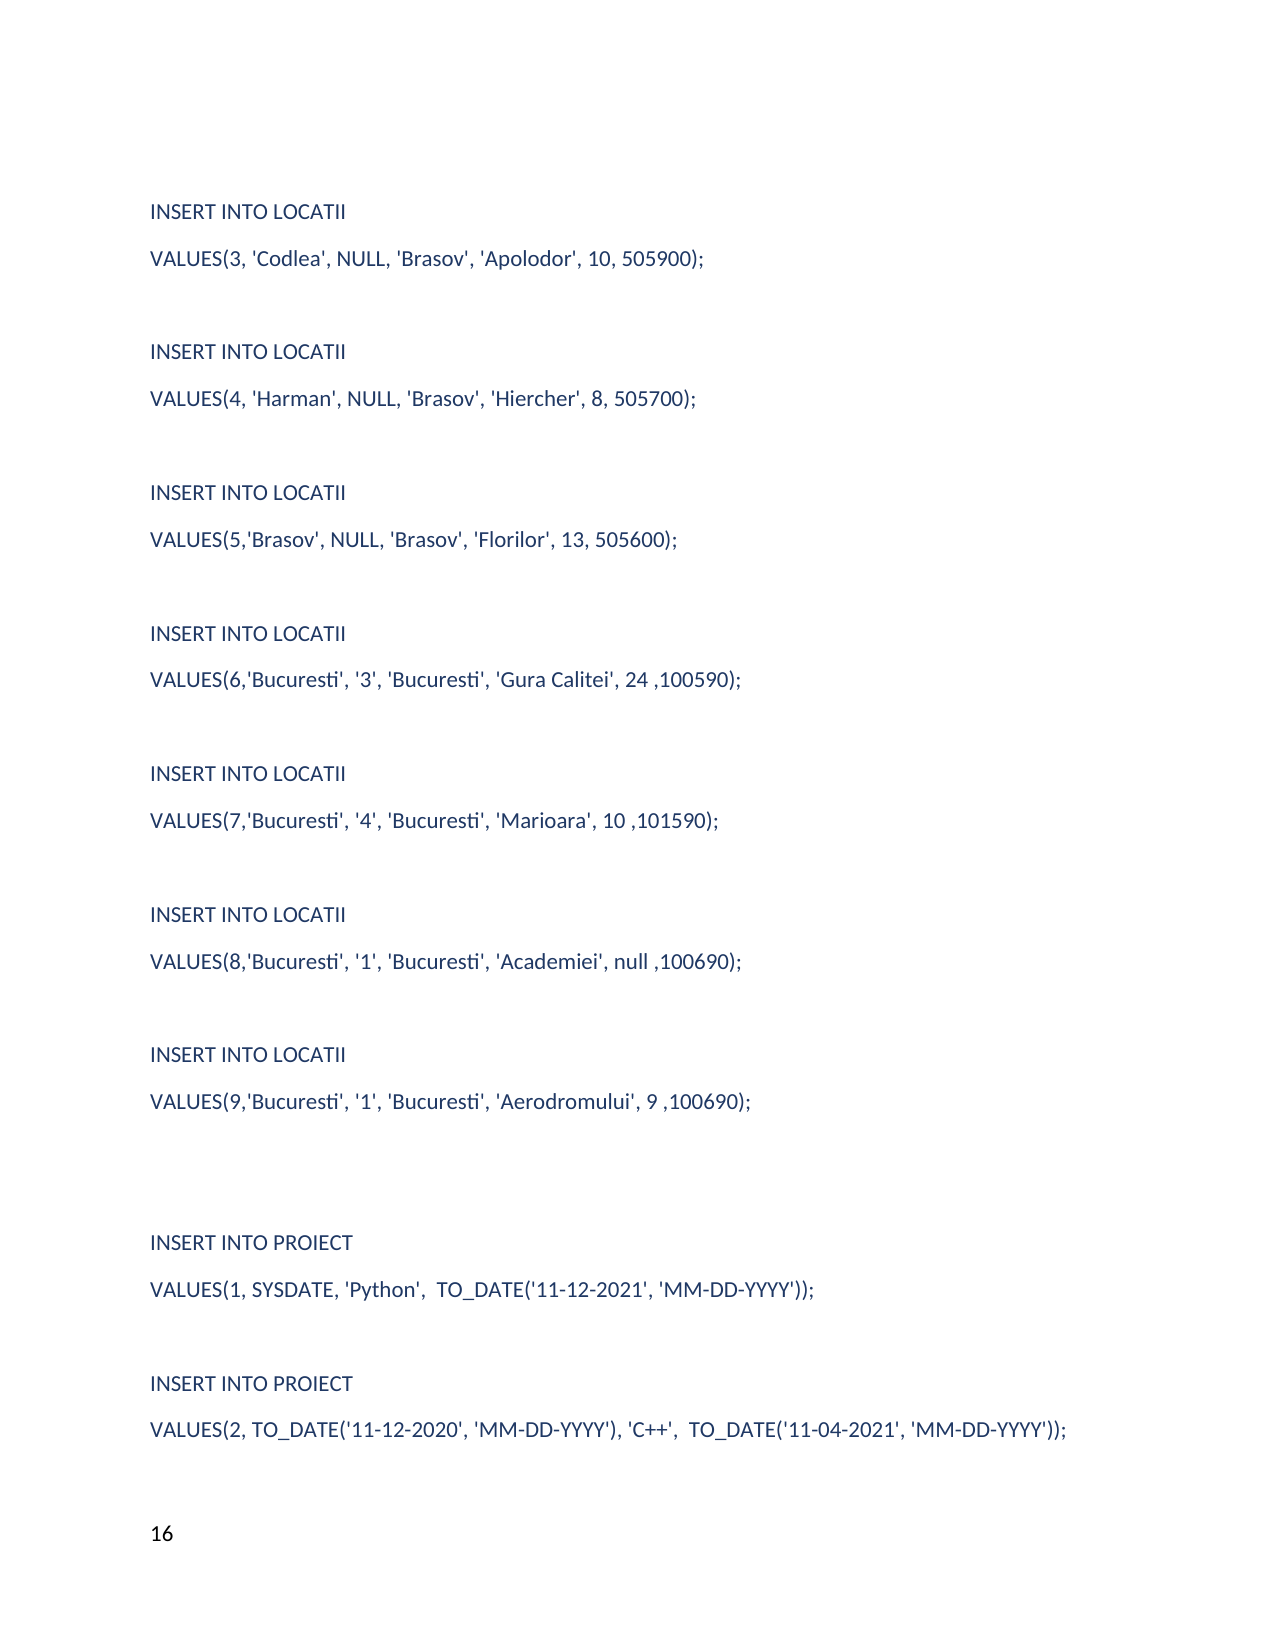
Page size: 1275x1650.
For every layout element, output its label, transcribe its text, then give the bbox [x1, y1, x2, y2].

text INSERT INTO PROIECT [150, 1228, 1125, 1256]
text INSERT INTO PROIECT [150, 1369, 1125, 1397]
text VALUES(7,'Bucuresti', '4', 'Bucuresti', 'Marioara', 10 ,101590); [150, 806, 1125, 834]
text VALUES(9,'Bucuresti', '1', 'Bucuresti', 'Aerodromului', 9 ,100690); [150, 1087, 1125, 1116]
text INSERT INTO LOCATII [150, 900, 1125, 928]
text VALUES(2, TO_DATE('11-12-2020', 'MM-DD-YYYY'), 'C++', TO_DATE('11-04-2021', 'MM-DD-YYYY')); [150, 1416, 1125, 1444]
text VALUES(3, 'Codlea', NULL, 'Brasov', 'Apolodor', 10, 505900); [150, 244, 1125, 272]
text INSERT INTO LOCATII [150, 759, 1125, 787]
text INSERT INTO LOCATII [150, 337, 1125, 366]
text VALUES(5,'Brasov', NULL, 'Brasov', 'Florilor', 13, 505600); [150, 525, 1125, 553]
text VALUES(1, SYSDATE, 'Python', TO_DATE('11-12-2021', 'MM-DD-YYYY')); [150, 1275, 1125, 1303]
text INSERT INTO LOCATII [150, 619, 1125, 647]
text VALUES(8,'Bucuresti', '1', 'Bucuresti', 'Academiei', null ,100690); [150, 947, 1125, 975]
text VALUES(6,'Bucuresti', '3', 'Bucuresti', 'Gura Calitei', 24 ,100590); [150, 666, 1125, 694]
text INSERT INTO LOCATII [150, 197, 1125, 225]
text VALUES(4, 'Harman', NULL, 'Brasov', 'Hiercher', 8, 505700); [150, 384, 1125, 412]
text INSERT INTO LOCATII [150, 1041, 1125, 1069]
text INSERT INTO LOCATII [150, 478, 1125, 506]
